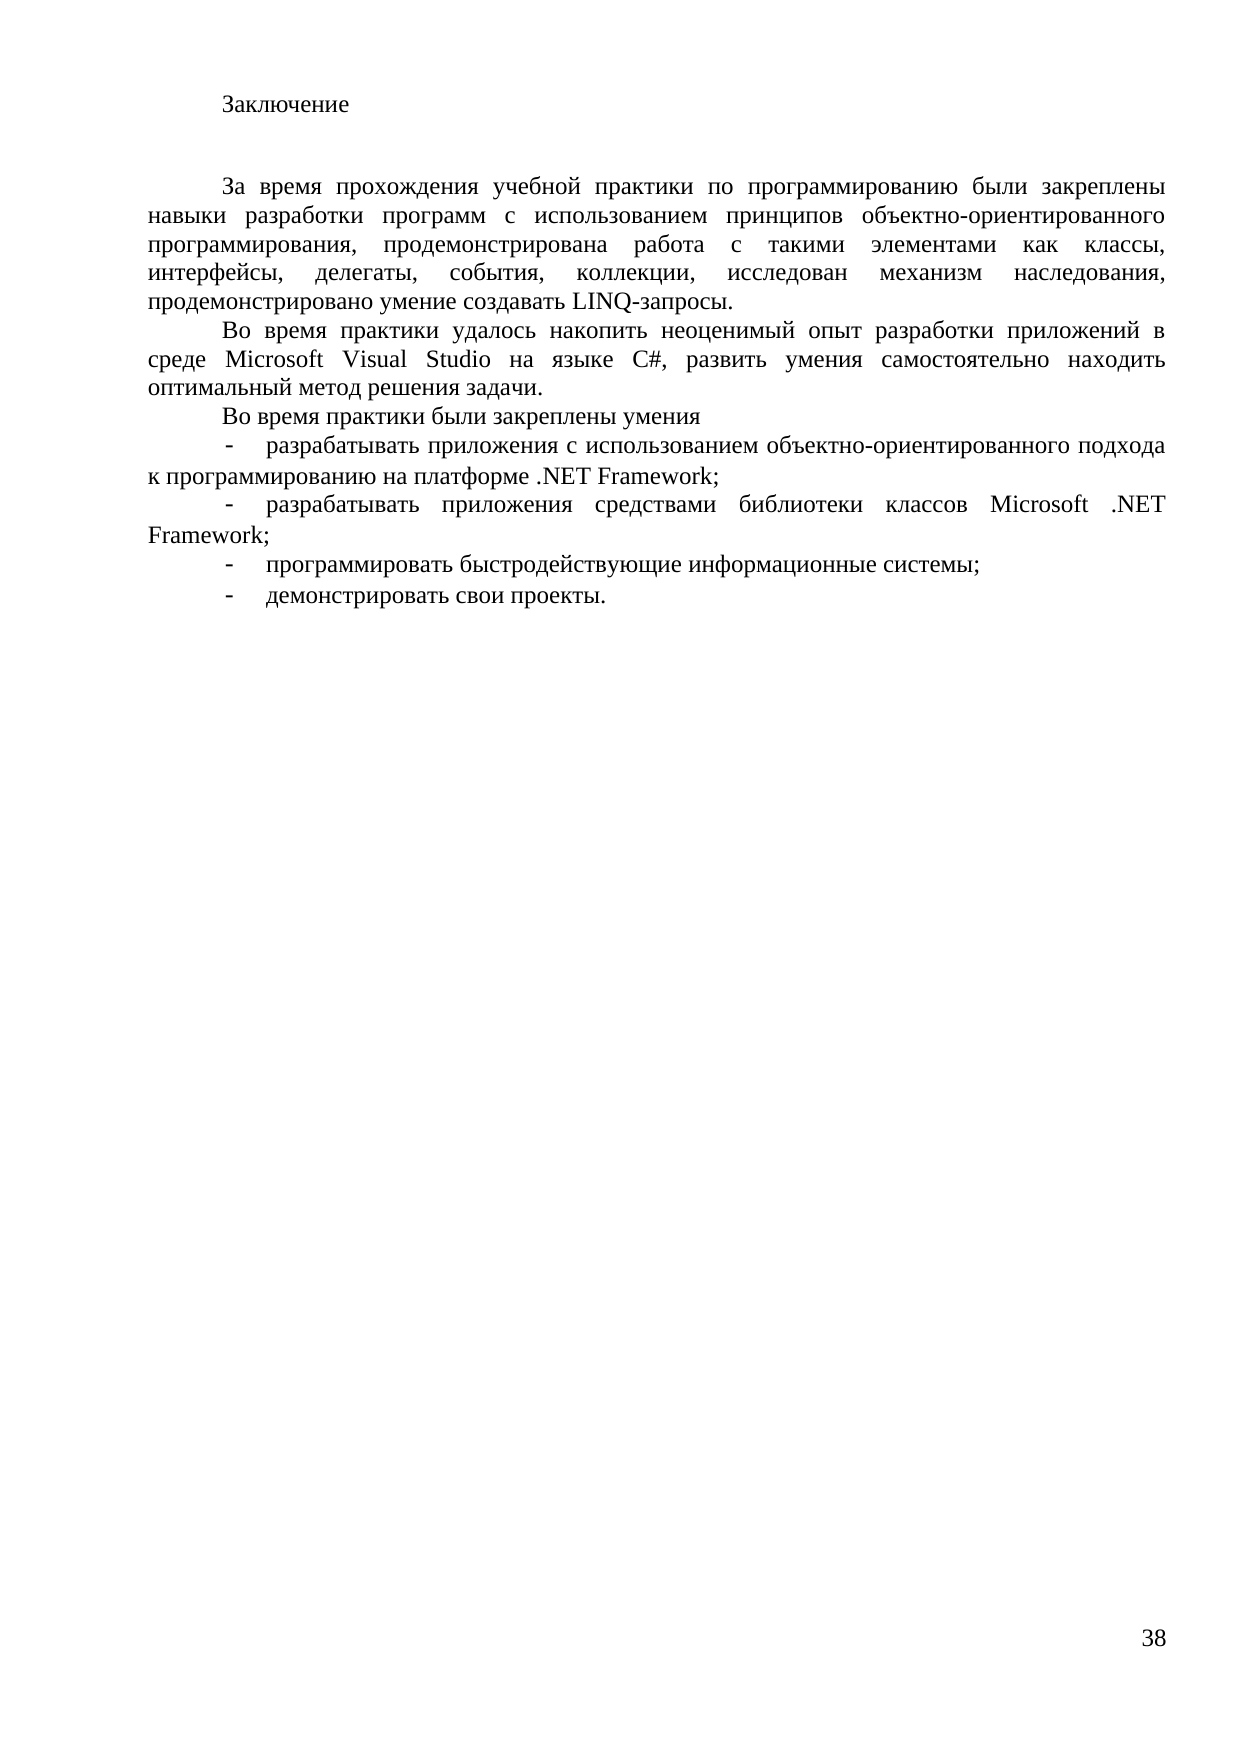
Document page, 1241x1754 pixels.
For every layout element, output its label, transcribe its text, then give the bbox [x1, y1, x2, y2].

text Во время практики были закреплены умения [148, 401, 1166, 430]
list разрабатывать приложения средствами библиотеки классов Microsoft .NET Framework; [148, 489, 1166, 549]
text Во время практики удалось накопить неоценимый опыт разработки приложений в среде Microsoft Visual Studio на языке C#, развить умения самостоятельно находить оптимальный метод решения задачи. [148, 315, 1166, 401]
list демонстрировать свои проекты. [148, 580, 1166, 611]
subtitle Заключение [222, 89, 1166, 117]
list программировать быстродействующие информационные системы; [148, 549, 1166, 580]
list разрабатывать приложения с использованием объектно-ориентированного подхода к программированию на платформе .NET Framework; [148, 430, 1166, 489]
text За время прохождения учебной практики по программированию были закреплены навыки разработки программ с использованием принципов объектно-ориентированного программирования, продемонстрирована работа с такими элементами как классы, интерфейсы, делегаты, события, коллекции, исследован механизм наследования, продемонстрировано умение создавать LINQ-запросы. [148, 171, 1166, 315]
